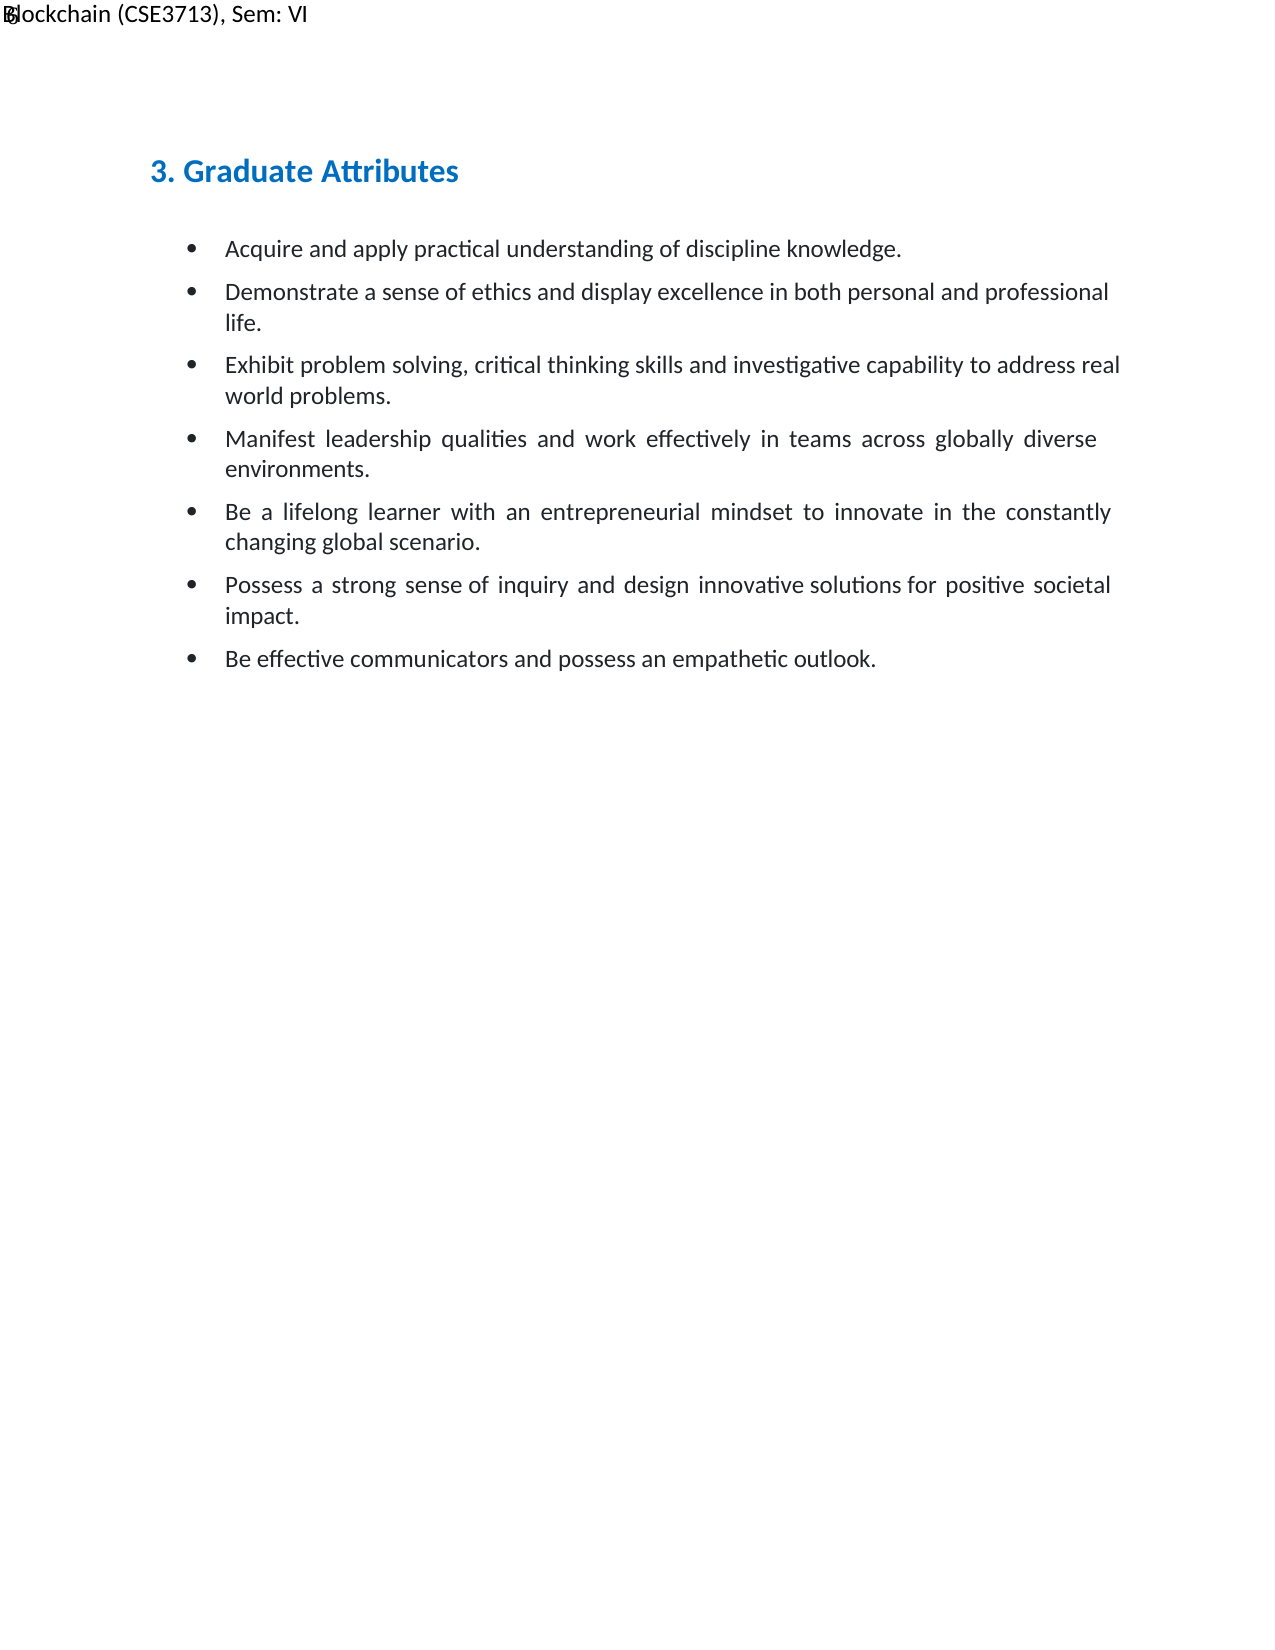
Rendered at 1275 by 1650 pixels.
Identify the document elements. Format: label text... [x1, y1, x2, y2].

list Demonstrate a sense of ethics and display excellence in both personal and professional life. [187, 276, 1124, 337]
list Be a lifelong learner with an entrepreneurial mindset to innovate in the constantly changing global scenario. [187, 496, 1124, 557]
list Acquire and apply practical understanding of discipline knowledge. [187, 233, 1225, 264]
subtitle Graduate Attributes [150, 150, 1225, 190]
list Be effective communicators and possess an empathetic outlook. [187, 643, 1225, 674]
list Manifest leadership qualities and work effectively in teams across globally diverse environments. [187, 423, 1124, 484]
list Exhibit problem solving, critical thinking skills and investigative capability to address real world problems. [187, 349, 1124, 410]
list Possess a strong sense of inquiry and design innovative solutions for positive societal impact. [187, 569, 1125, 630]
